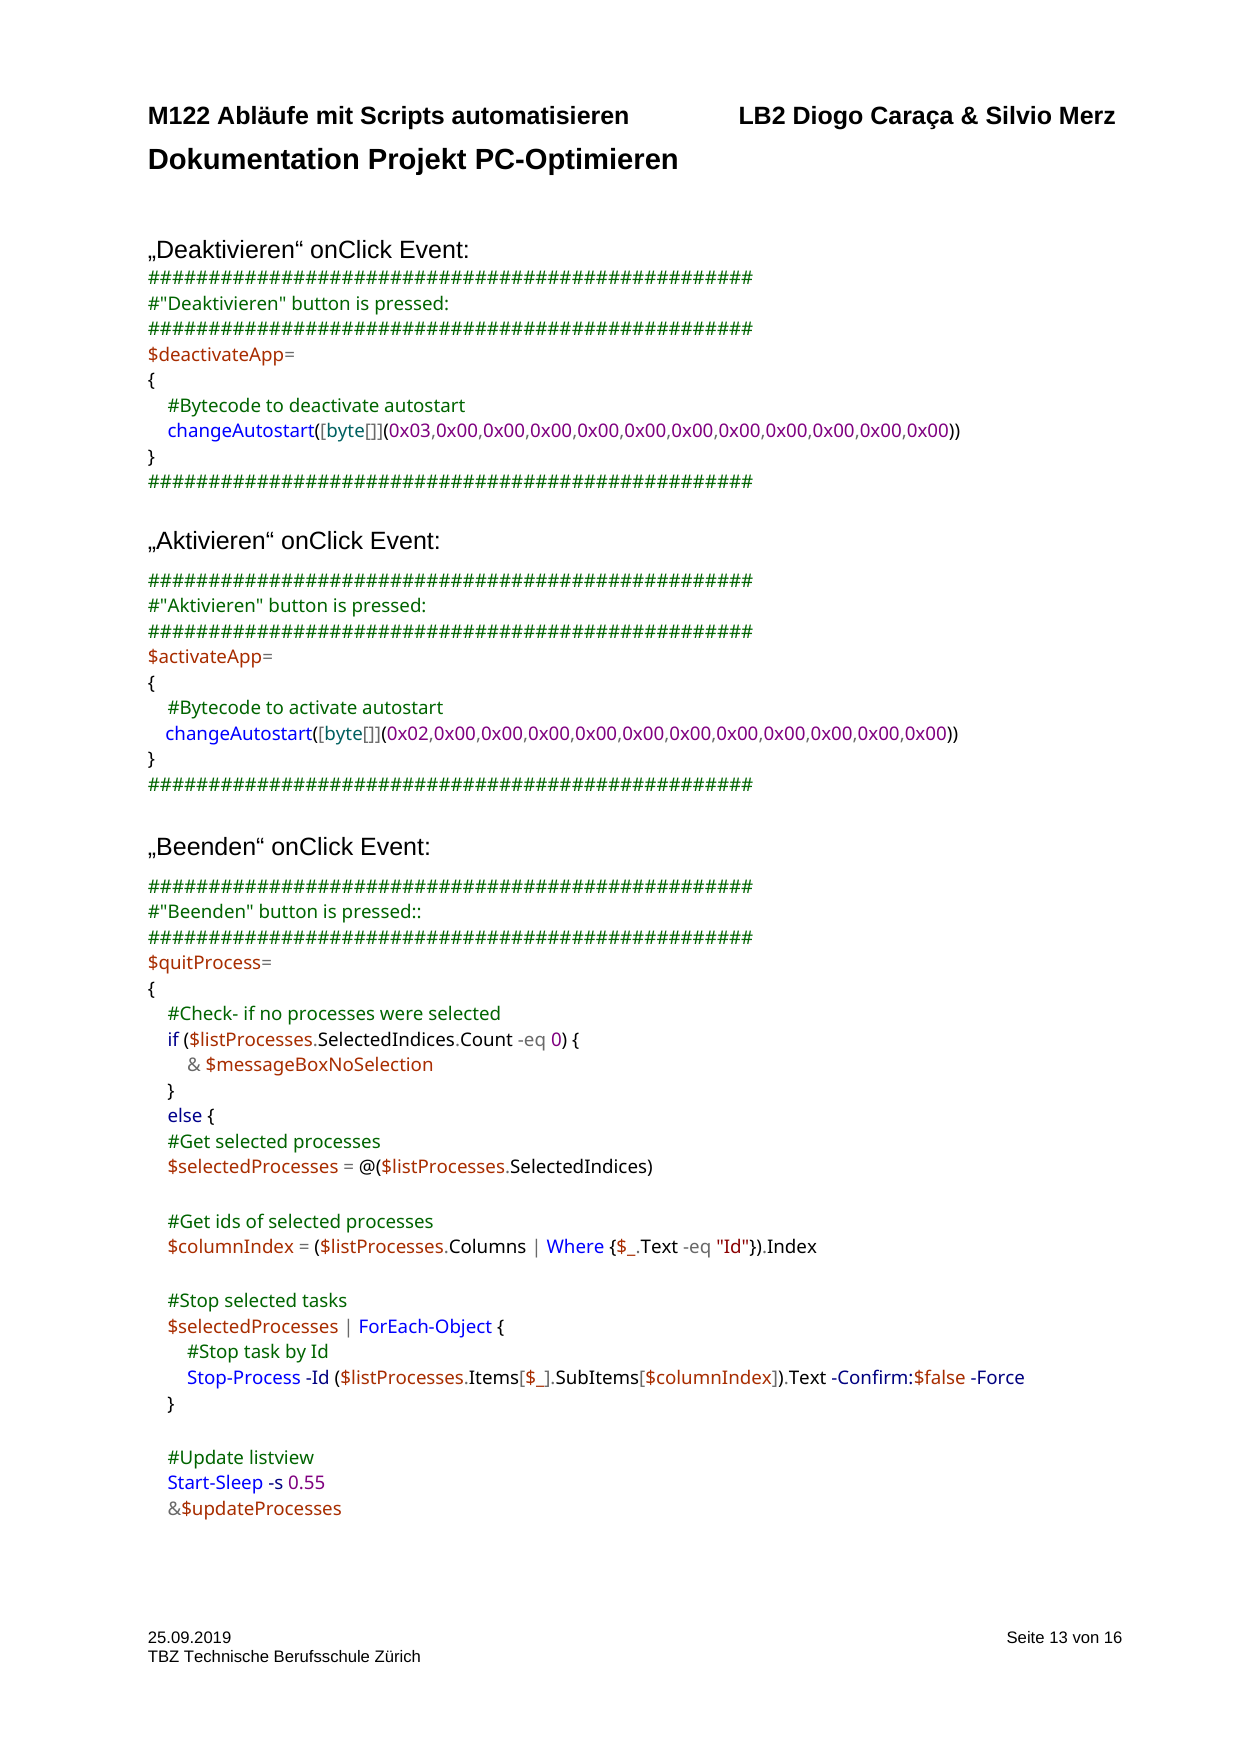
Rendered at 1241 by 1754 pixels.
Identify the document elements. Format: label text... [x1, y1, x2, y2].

text } [148, 1077, 1122, 1103]
text else { [148, 1103, 1122, 1128]
text { [148, 669, 1122, 694]
text ################################################## [148, 468, 1122, 494]
text #Check- if no processes were selected [148, 1001, 1122, 1026]
text changeAutostart([byte[]](0x03,0x00,0x00,0x00,0x00,0x00,0x00,0x00,0x00,0x00,0x00,0x00)) [148, 417, 1122, 443]
text $columnIndex = ($listProcesses.Columns | Where {$_.Text -eq "Id"}).Index [148, 1233, 1122, 1259]
text #Stop task by Id [148, 1339, 1122, 1364]
text $selectedProcesses = @($listProcesses.SelectedIndices) [148, 1154, 1122, 1179]
text if ($listProcesses.SelectedIndices.Count -eq 0) { [148, 1026, 1122, 1052]
text #Get ids of selected processes [148, 1208, 1122, 1233]
text $selectedProcesses | ForEach-Object { [148, 1313, 1122, 1339]
text ################################################## [148, 618, 1122, 643]
text & $messageBoxNoSelection [148, 1052, 1122, 1077]
text ################################################## [148, 771, 1122, 797]
text #"Aktivieren" button is pressed: [148, 592, 1122, 618]
text ################################################## [148, 924, 1122, 949]
text #Update listview [148, 1444, 1122, 1469]
text „Deaktivieren“ onClick Event: [148, 236, 1122, 264]
text #Bytecode to deactivate autostart [148, 392, 1122, 417]
text $quitProcess= [148, 949, 1122, 975]
text Stop-Process -Id ($listProcesses.Items[$_].SubItems[$columnIndex]).Text -Confirm:$false -Force [148, 1364, 1122, 1390]
text ################################################## [148, 264, 1122, 290]
text } [148, 746, 1122, 771]
text { [148, 366, 1122, 392]
text $deactivateApp= [148, 341, 1122, 366]
text ################################################## [148, 567, 1122, 592]
text Start-Sleep -s 0.55 [148, 1469, 1122, 1495]
text } [148, 1390, 1122, 1415]
text ################################################## [148, 873, 1122, 898]
text } [148, 443, 1122, 468]
text „Beenden“ onClick Event: [148, 832, 1122, 860]
text &$updateProcesses [148, 1495, 1122, 1521]
text „Aktivieren“ onClick Event: [148, 526, 1122, 554]
text #Bytecode to activate autostart [148, 694, 1122, 720]
text #"Deaktivieren" button is pressed: [148, 290, 1122, 315]
text #Stop selected tasks [148, 1288, 1122, 1313]
text $activateApp= [148, 643, 1122, 669]
text ################################################## [148, 315, 1122, 341]
text { [148, 975, 1122, 1001]
text #Get selected processes [148, 1128, 1122, 1154]
text changeAutostart([byte[]](0x02,0x00,0x00,0x00,0x00,0x00,0x00,0x00,0x00,0x00,0x00,0x00)) [148, 720, 1122, 746]
text #"Beenden" button is pressed:: [148, 898, 1122, 924]
